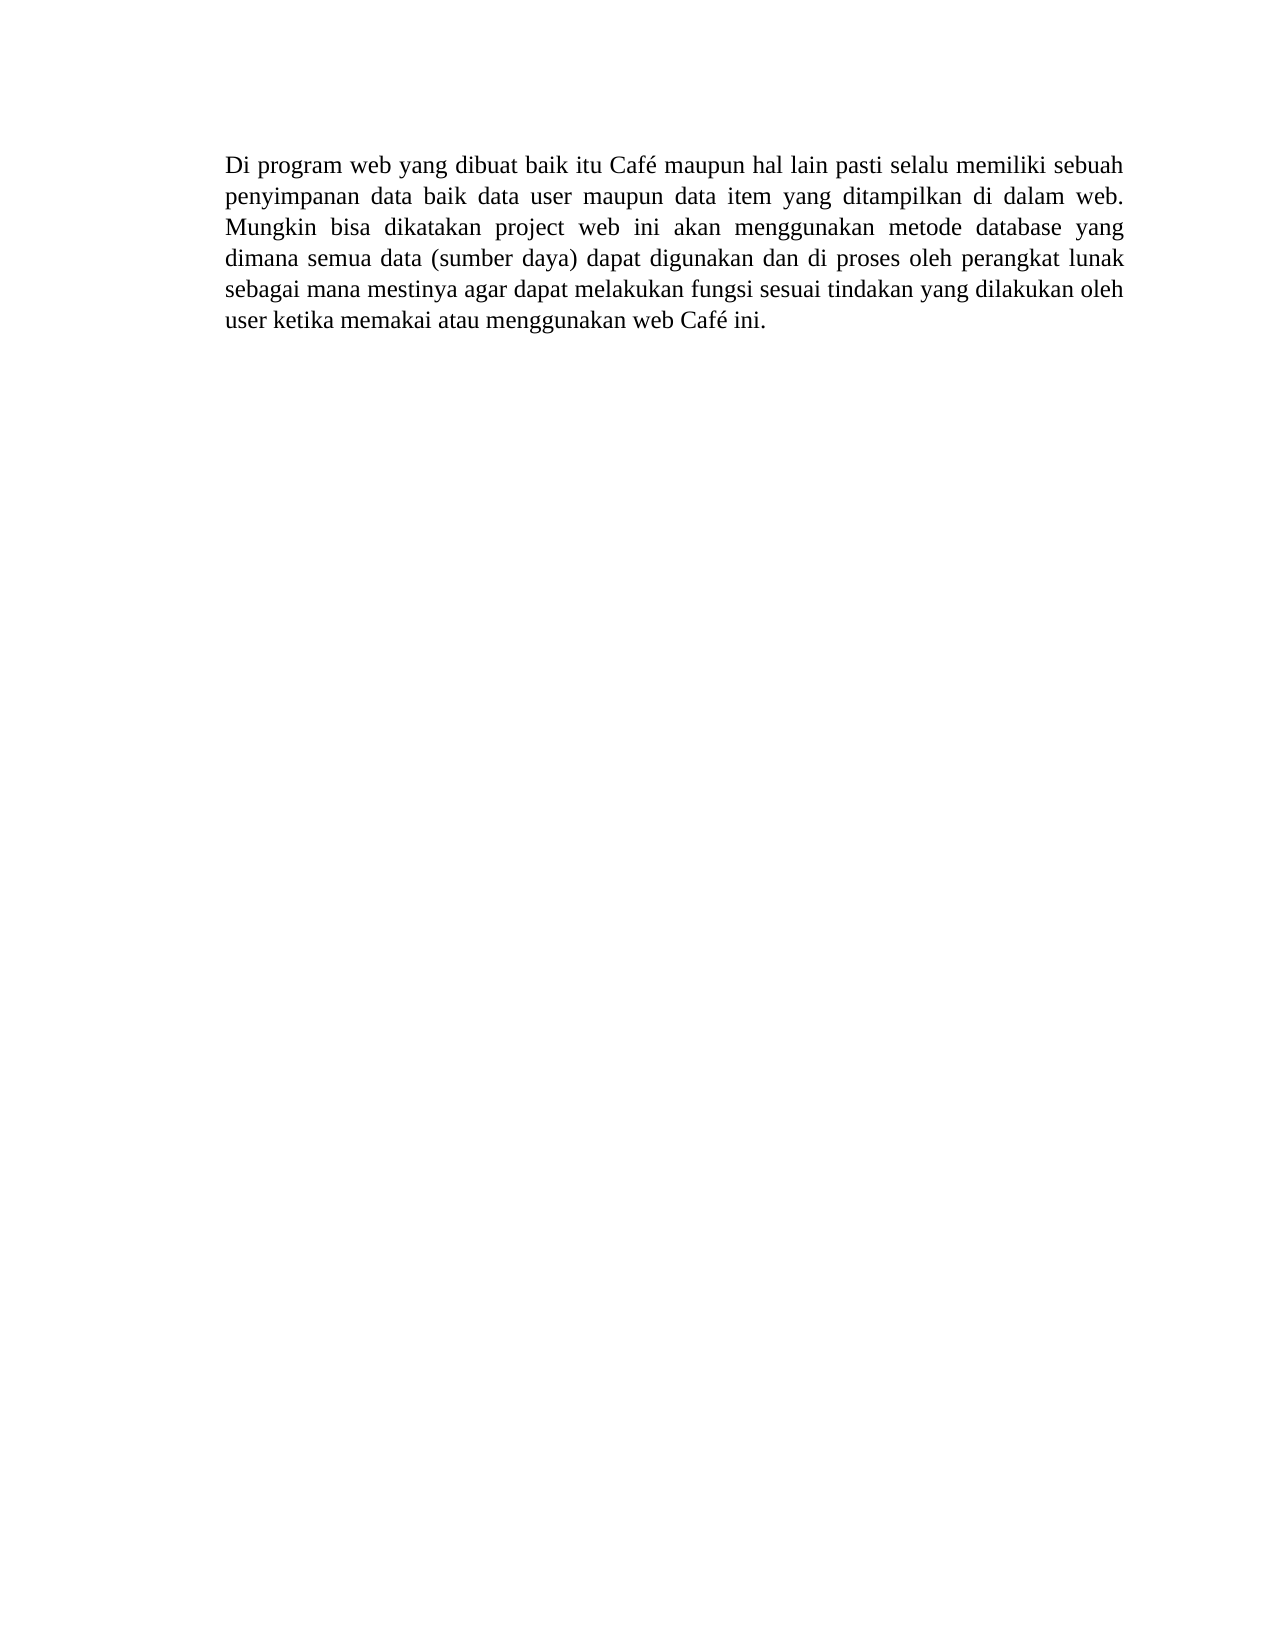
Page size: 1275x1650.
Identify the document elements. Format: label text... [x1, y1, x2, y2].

text Di program web yang dibuat baik itu Café maupun hal lain pasti selalu memiliki sebuah penyimpanan data baik data user maupun data item yang ditampilkan di dalam web. Mungkin bisa dikatakan project web ini akan menggunakan metode database yang dimana semua data (sumber daya) dapat digunakan dan di proses oleh perangkat lunak sebagai mana mestinya agar dapat melakukan fungsi sesuai tindakan yang dilakukan oleh user ketika memakai atau menggunakan web Café ini. [225, 150, 1125, 334]
